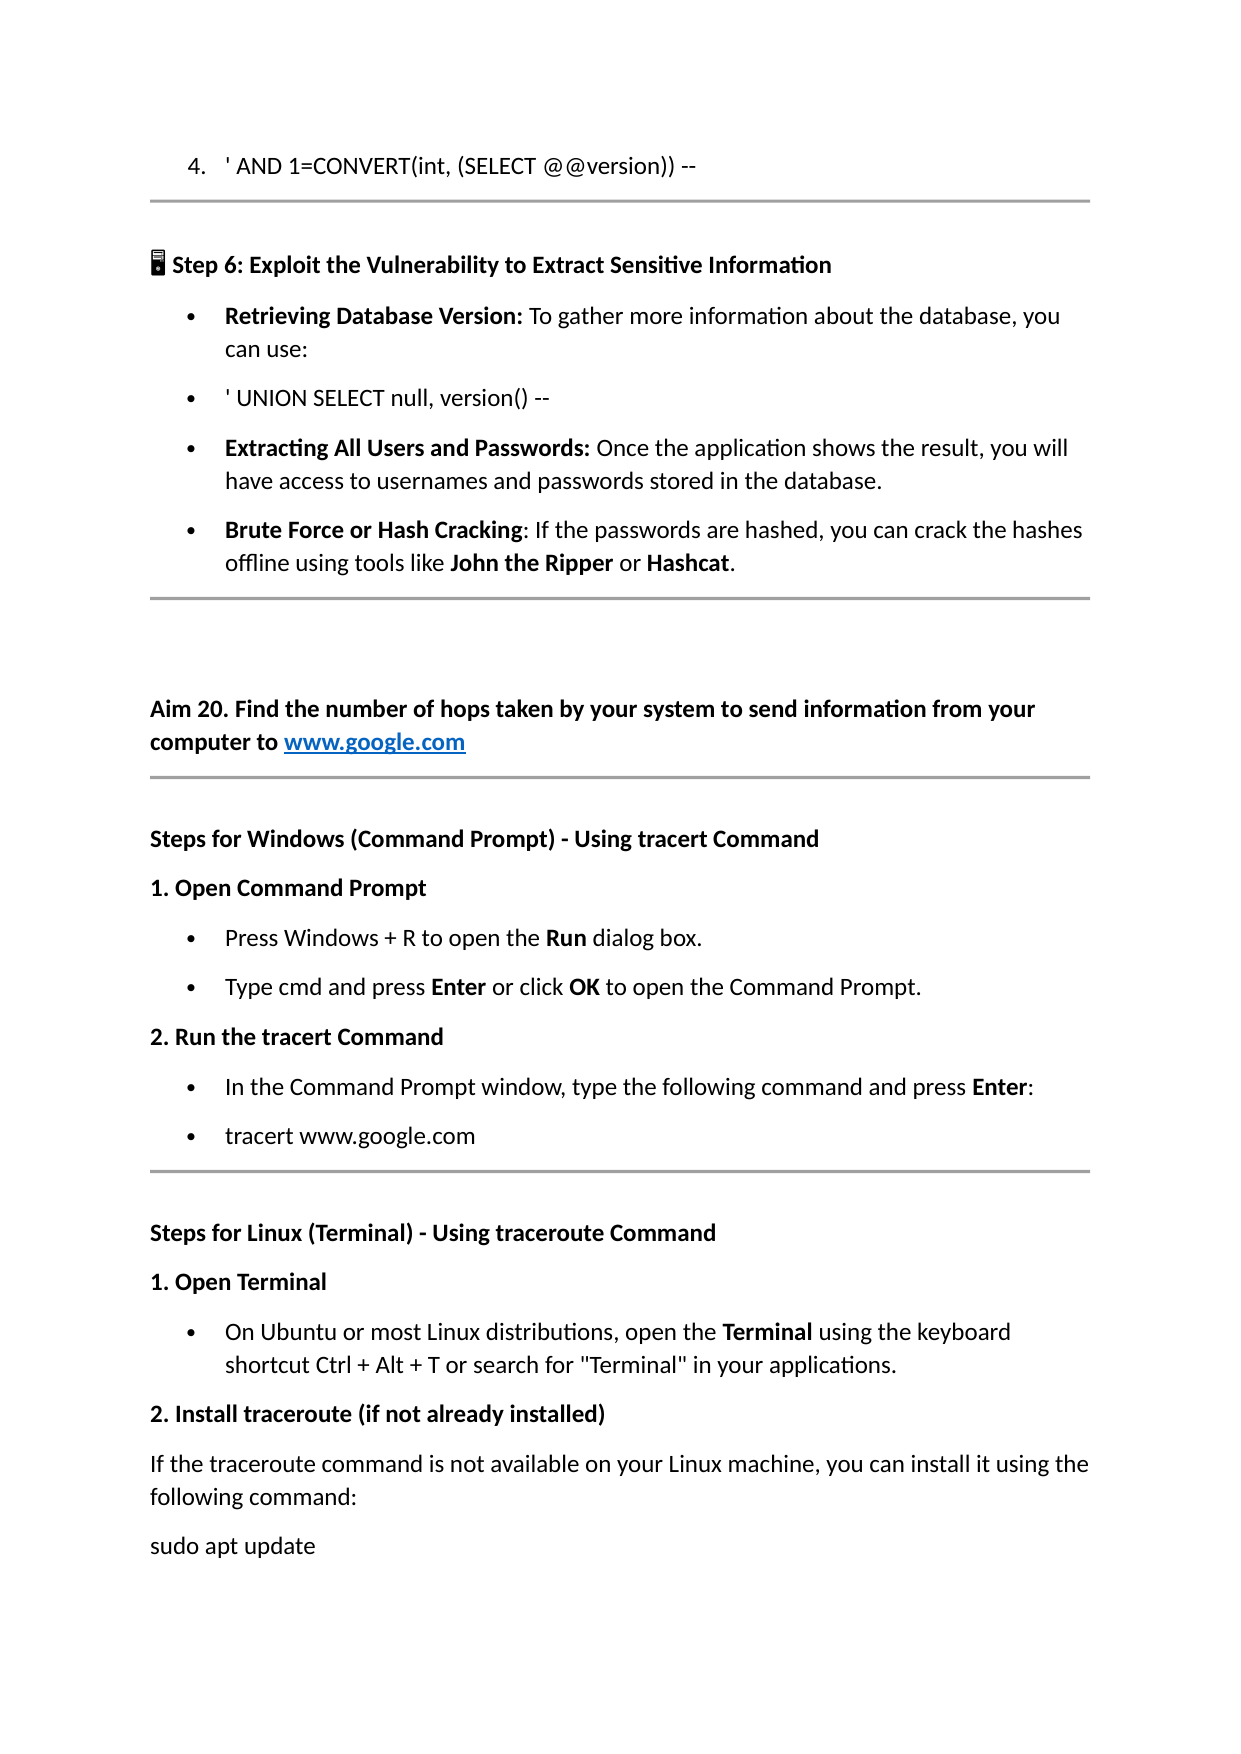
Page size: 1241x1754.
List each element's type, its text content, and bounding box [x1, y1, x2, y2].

text Aim 20. Find the number of hops taken by your system to send information from your computer to www.google.com [150, 693, 1090, 757]
list ' AND 1=CONVERT(int, (SELECT @@version)) -- [187, 150, 1090, 181]
list On Ubuntu or most Linux distributions, open the Terminal using the keyboard shortcut Ctrl + Alt + T or search for "Terminal" in your applications. [187, 1316, 1090, 1379]
list Press Windows + R to open the Run dialog box. [187, 922, 1090, 952]
text 2. Run the tracert Command [150, 1021, 1090, 1052]
text 1. Open Terminal [150, 1266, 1090, 1297]
text Steps for Windows (Command Prompt) - Using tracert Command [150, 823, 1090, 853]
text If the traceroute command is not available on your Linux machine, you can install it using the following command: [150, 1448, 1090, 1511]
list ' UNION SELECT null, version() -- [187, 382, 1090, 413]
text sudo apt update [150, 1531, 1090, 1561]
text 2. Install traceroute (if not already installed) [150, 1398, 1090, 1429]
list tracert www.google.com [187, 1120, 1090, 1151]
list Brute Force or Hash Cracking: If the passwords are hashed, you can crack the hashes offline using tools like John the Ripper or Hashcat. [187, 514, 1090, 578]
text 🖥️ Step 6: Exploit the Vulnerability to Extract Sensitive Information [150, 246, 1090, 281]
list Extracting All Users and Passwords: Once the application shows the result, you will have access to usernames and passwords stored in the database. [187, 432, 1090, 495]
list Type cmd and press Enter or click OK to open the Command Prompt. [187, 972, 1090, 1002]
text Steps for Linux (Terminal) - Using traceroute Command [150, 1217, 1090, 1247]
list In the Command Prompt window, type the following command and press Enter: [187, 1071, 1090, 1101]
list Retrieving Database Version: To gather more information about the database, you can use: [187, 300, 1090, 363]
text 1. Open Command Prompt [150, 872, 1090, 903]
